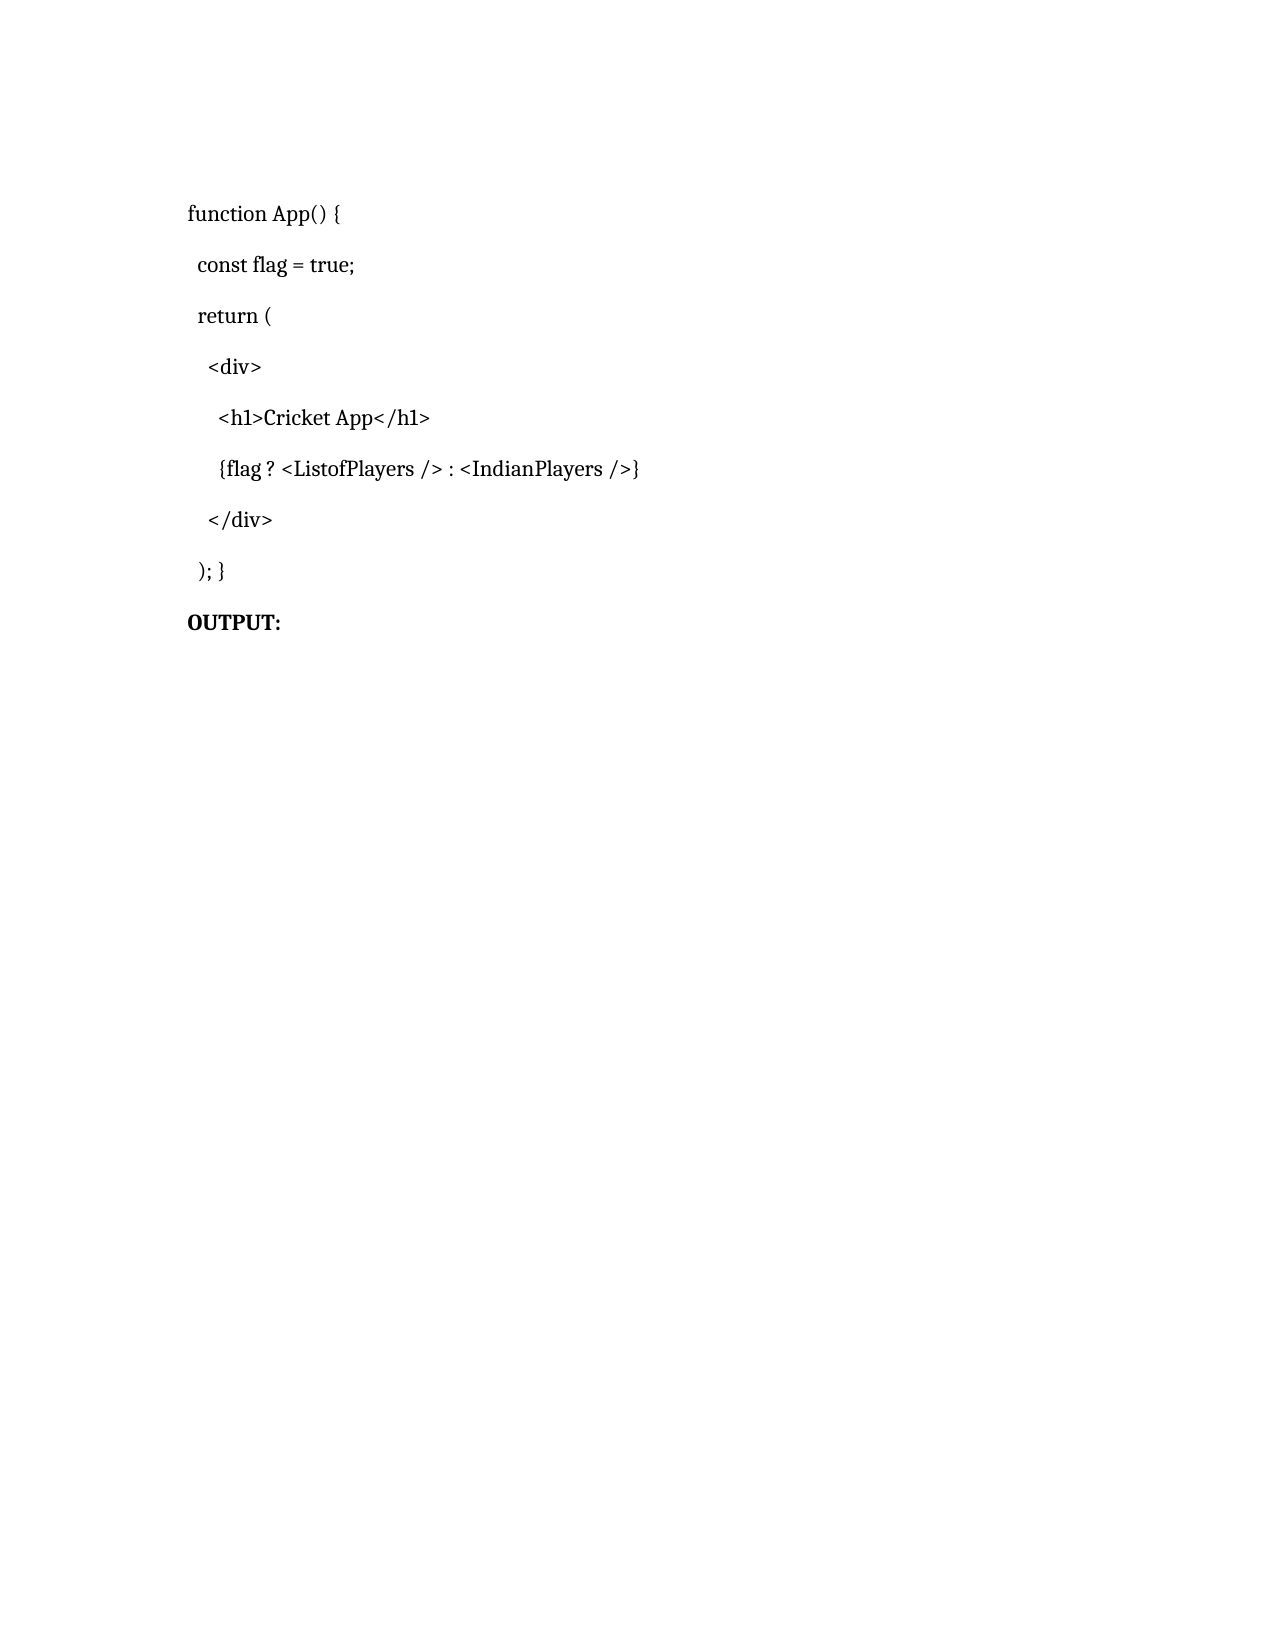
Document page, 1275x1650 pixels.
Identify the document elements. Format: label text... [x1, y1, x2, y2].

text ); } [187, 558, 1087, 585]
text function App() { [187, 201, 1087, 227]
text </div> [187, 507, 1087, 534]
text <div> [187, 354, 1087, 381]
text return ( [187, 303, 1087, 329]
text {flag ? <ListofPlayers /> : <IndianPlayers />} [187, 456, 1087, 483]
text <h1>Cricket App</h1> [187, 405, 1087, 432]
text OUTPUT: [187, 609, 1087, 636]
text const flag = true; [187, 252, 1087, 278]
